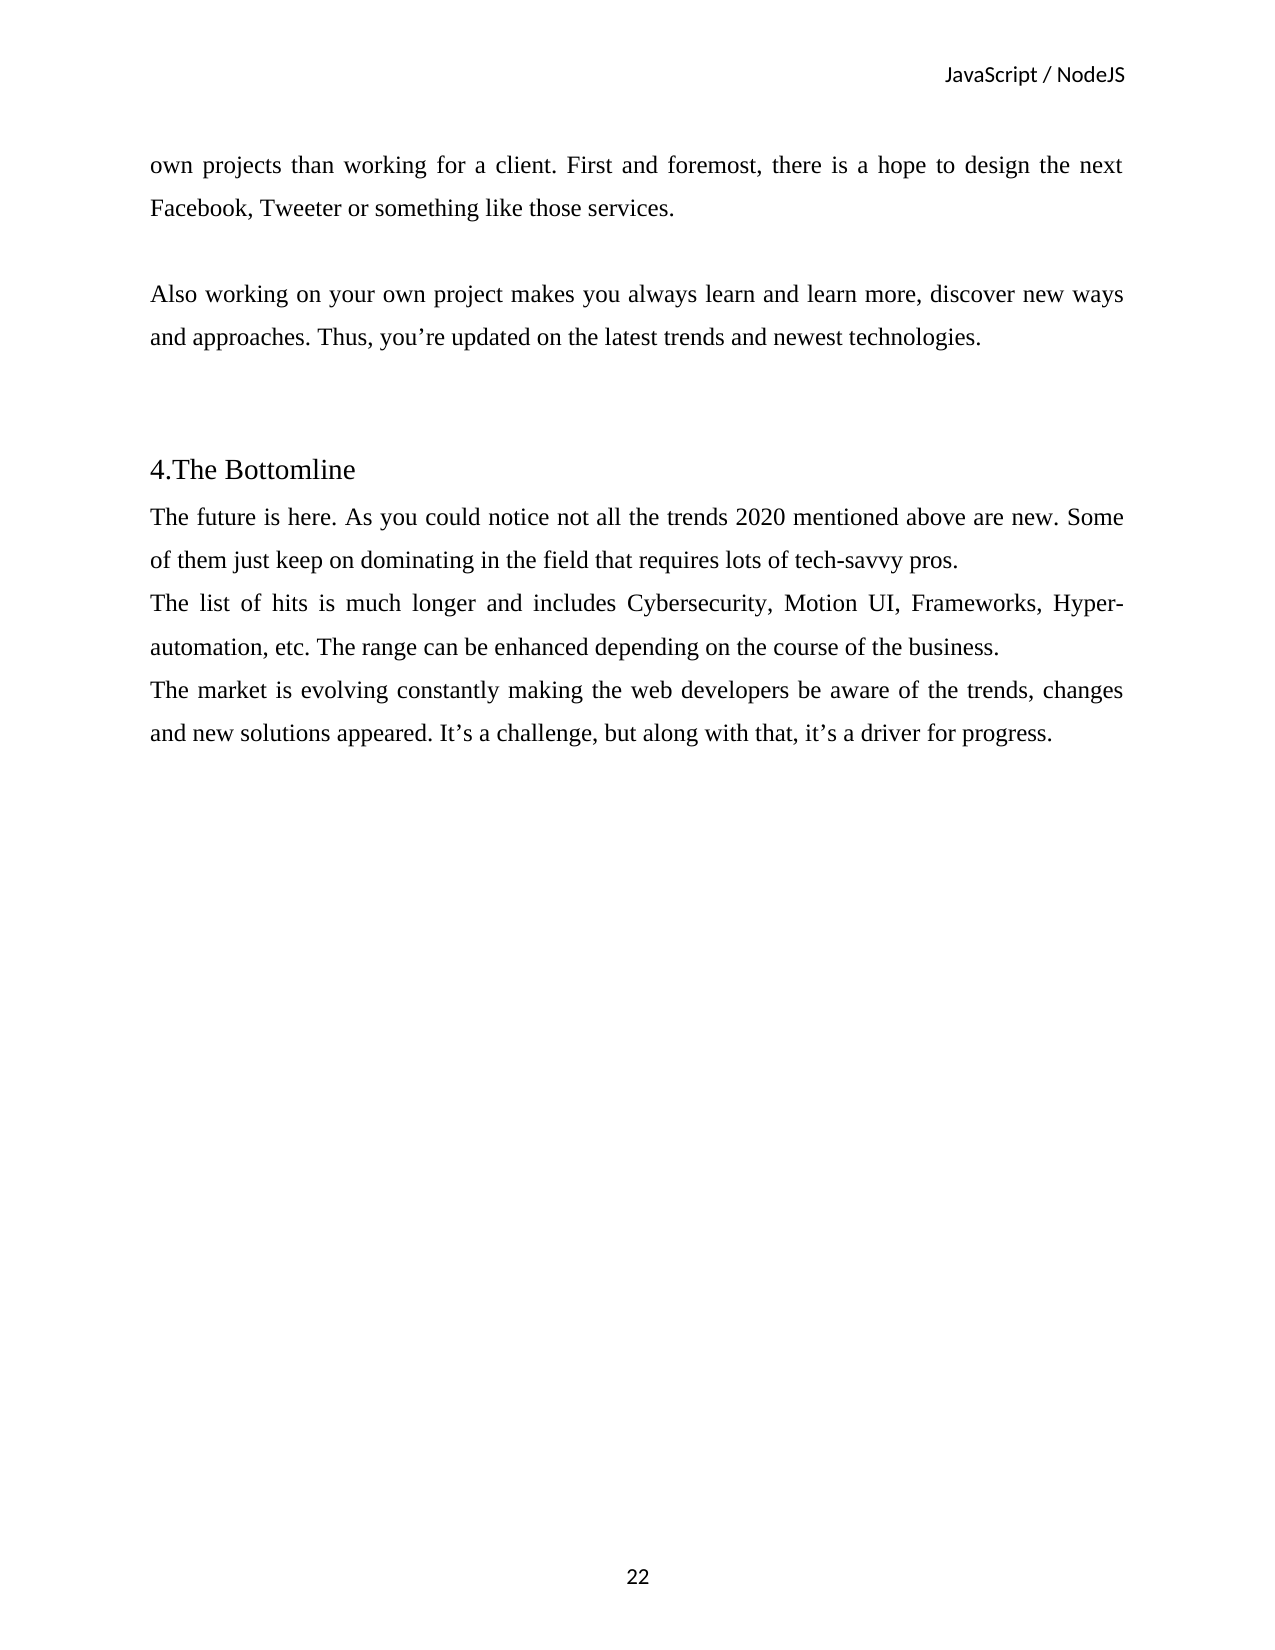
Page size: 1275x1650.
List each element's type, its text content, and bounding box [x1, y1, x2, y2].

text 4.The Bottomline [150, 452, 1125, 485]
text The future is here. As you could notice not all the trends 2020 mentioned above are new. Some of them just keep on dominating in the field that requires lots of tech-savvy pros. [150, 502, 1125, 574]
text The market is evolving constantly making the web developers be aware of the trends, changes and new solutions appeared. It’s a challenge, but along with that, it’s a driver for progress. [150, 675, 1125, 747]
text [150, 150, 1125, 222]
text The list of hits is much longer and includes Cybersecurity, Motion UI, Frameworks, Hyper- automation, etc. The range can be enhanced depending on the course of the business. [150, 588, 1125, 660]
text Also working on your own project makes you always learn and learn more, discover new ways and approaches. Thus, you’re updated on the latest trends and newest technologies. [150, 279, 1125, 351]
